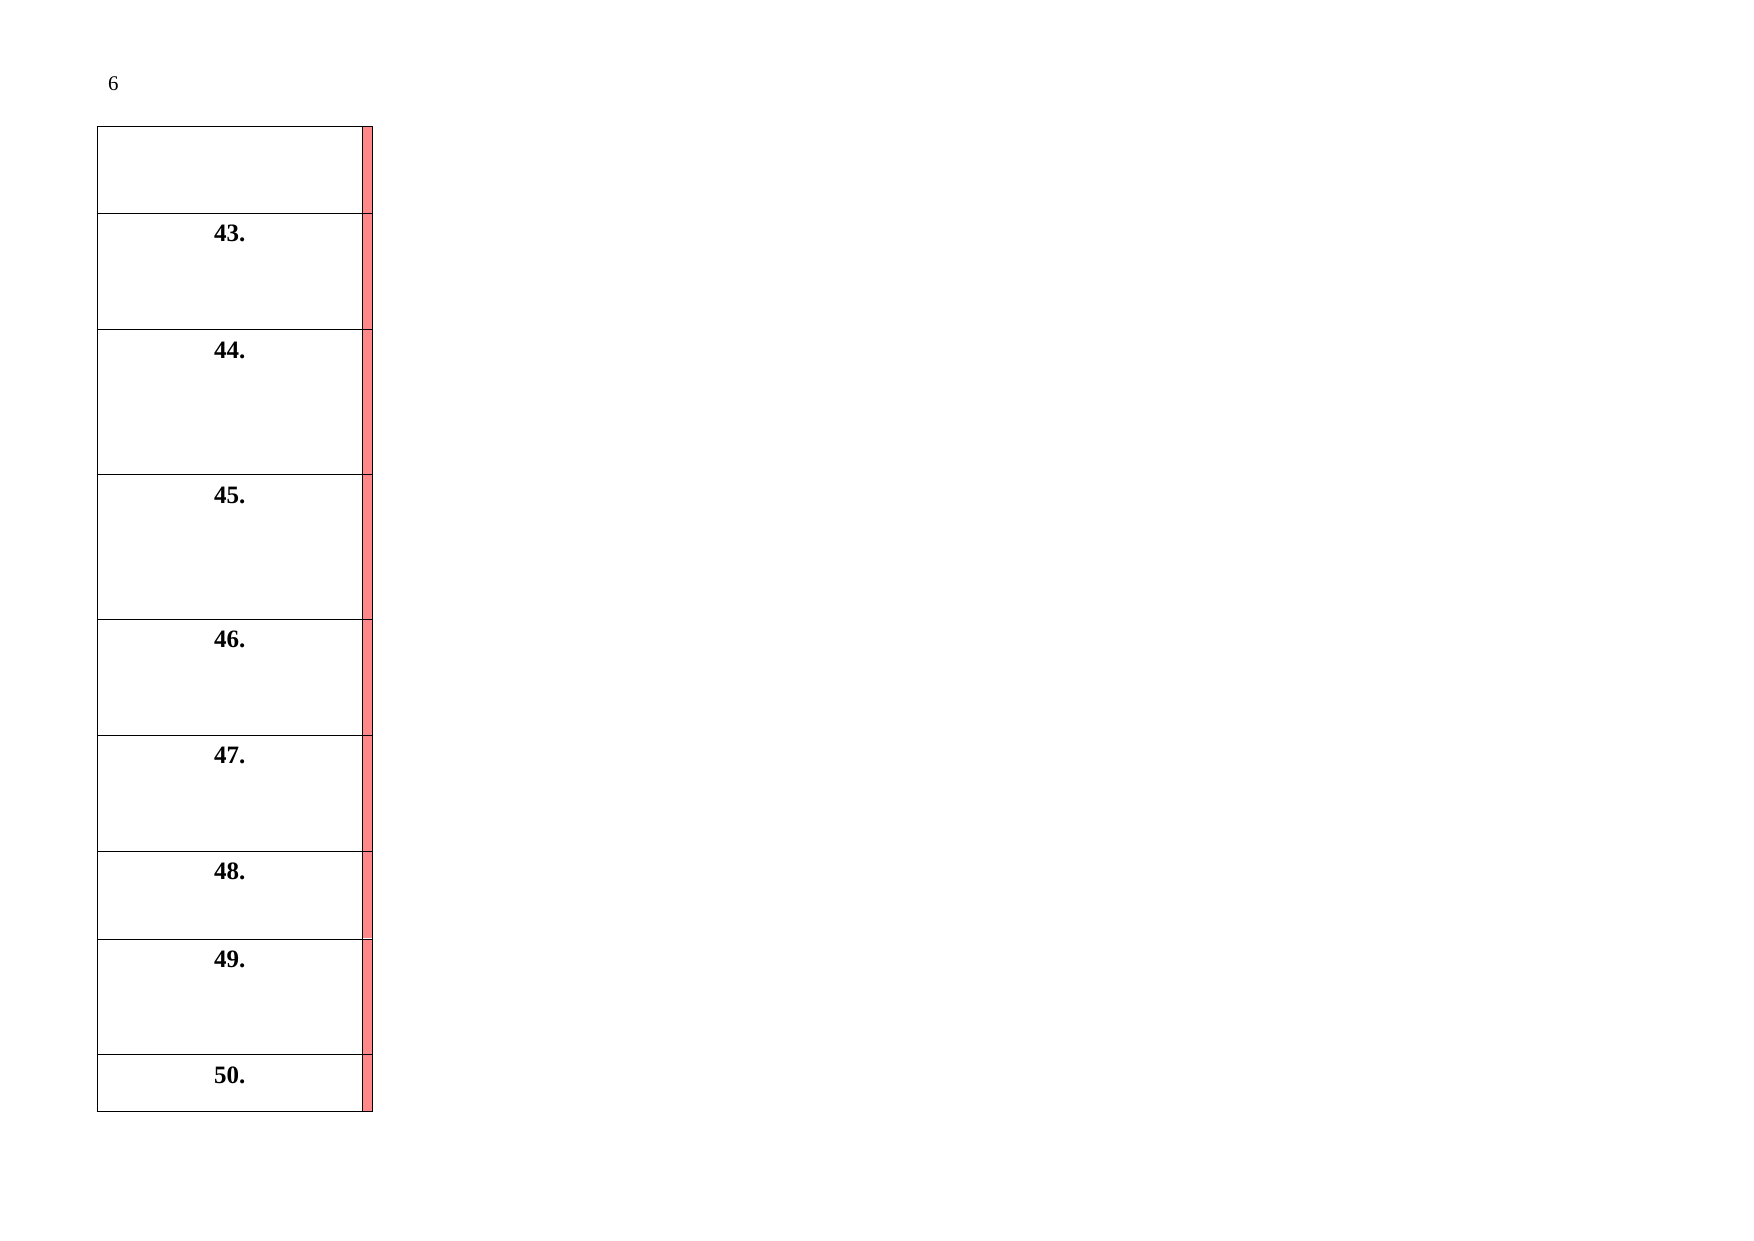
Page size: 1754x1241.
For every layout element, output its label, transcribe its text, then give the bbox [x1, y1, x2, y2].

table_cell 47. [98, 736, 362, 851]
table_cell 45. [98, 475, 362, 619]
table_header [98, 127, 362, 213]
table_cell 50. [98, 1055, 362, 1111]
table_cell 43. [98, 214, 362, 329]
table_cell 44. [98, 330, 362, 474]
table_cell 49. [98, 940, 362, 1054]
table_cell 48. [98, 852, 362, 938]
table_header [363, 127, 372, 213]
table_cell 46. [98, 620, 362, 735]
